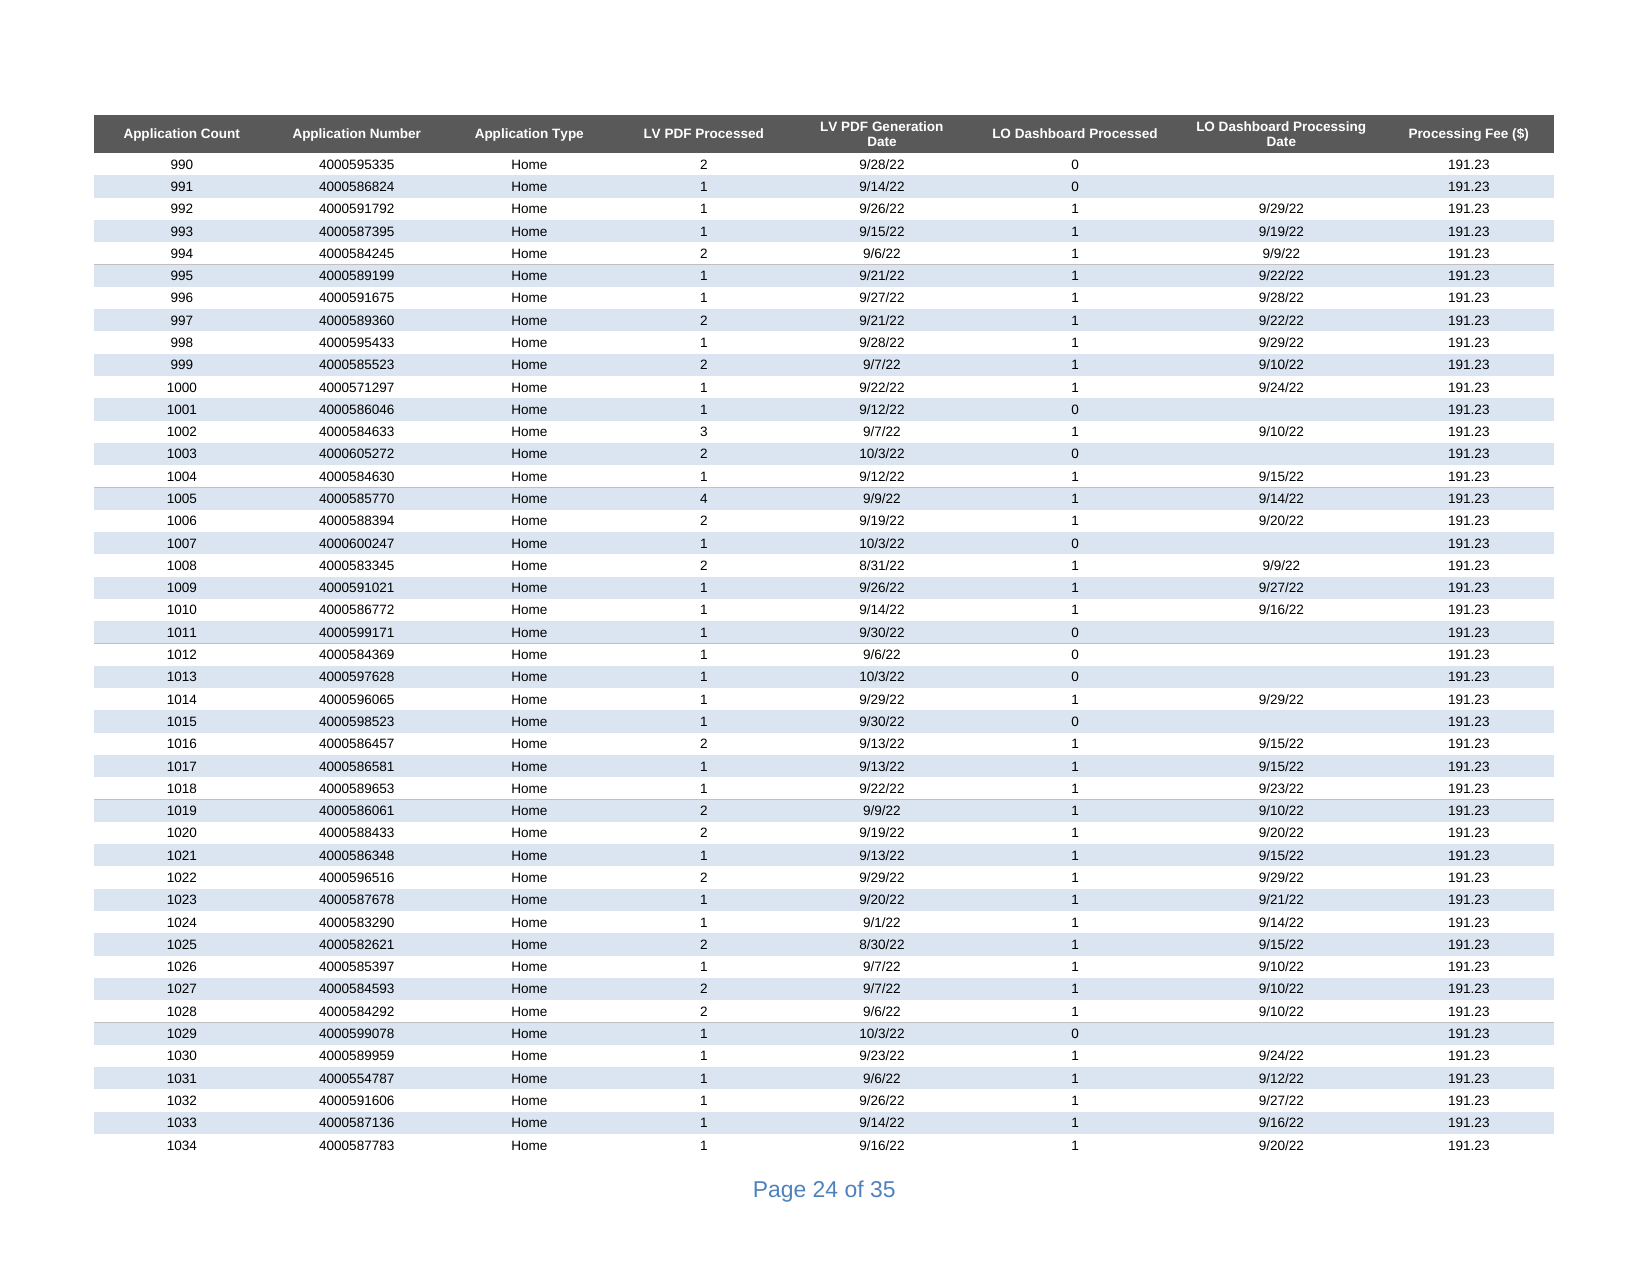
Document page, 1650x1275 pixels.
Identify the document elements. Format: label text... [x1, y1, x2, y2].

table_header LO Dashboard Processing Date [1179, 115, 1383, 153]
table_header LO Dashboard Processed [971, 115, 1179, 153]
table_header Application Number [269, 115, 444, 153]
table_header Application Count [94, 115, 269, 153]
table_header Application Type [444, 115, 614, 153]
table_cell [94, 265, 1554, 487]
table_header Processing Fee ($) [1383, 115, 1554, 153]
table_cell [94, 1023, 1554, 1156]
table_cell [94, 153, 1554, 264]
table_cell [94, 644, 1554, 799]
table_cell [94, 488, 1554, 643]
table_header LV PDF Generation Date [793, 115, 971, 153]
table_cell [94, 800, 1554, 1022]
table_header LV PDF Processed [614, 115, 793, 153]
